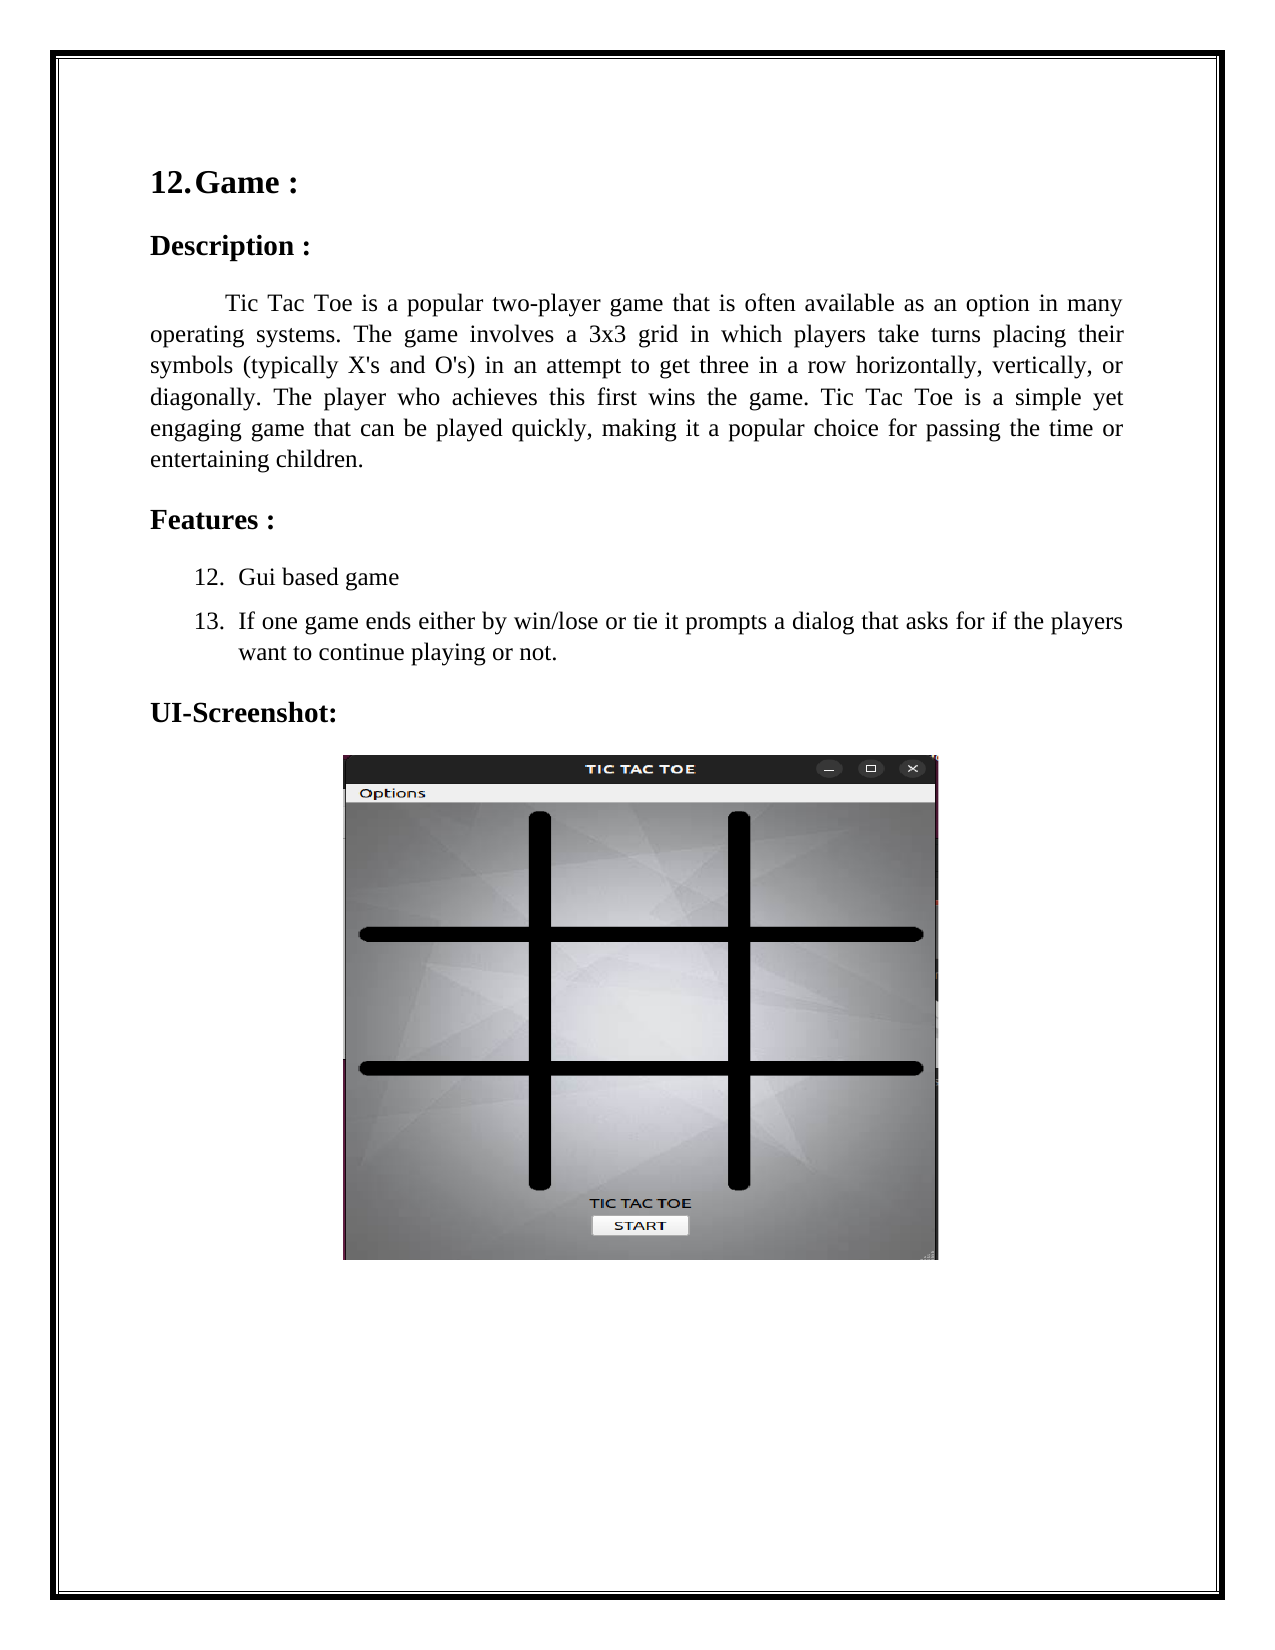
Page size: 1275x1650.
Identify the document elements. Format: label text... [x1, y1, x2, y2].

subtitle UI-Screenshot: [150, 695, 1125, 729]
subtitle Description : [150, 228, 1125, 261]
list Gui based game [194, 562, 1125, 591]
subtitle Game : [150, 162, 1125, 201]
subtitle Features : [150, 502, 1125, 535]
text Tic Tac Toe is a popular two-player game that is often available as an option in many operating systems. The game involves a 3x3 grid in which players take turns placing their symbols (typically X's and O's) in an attempt to get three in a row horizontally, vertically, or diagonally. The player who achieves this first wins the game. Tic Tac Toe is a simple yet engaging game that can be played quickly, making it a popular choice for passing the time or entertaining children. [150, 288, 1125, 472]
list If one game ends either by win/lose or tie it prompts a dialog that asks for if the players want to continue playing or not. [194, 606, 1125, 666]
